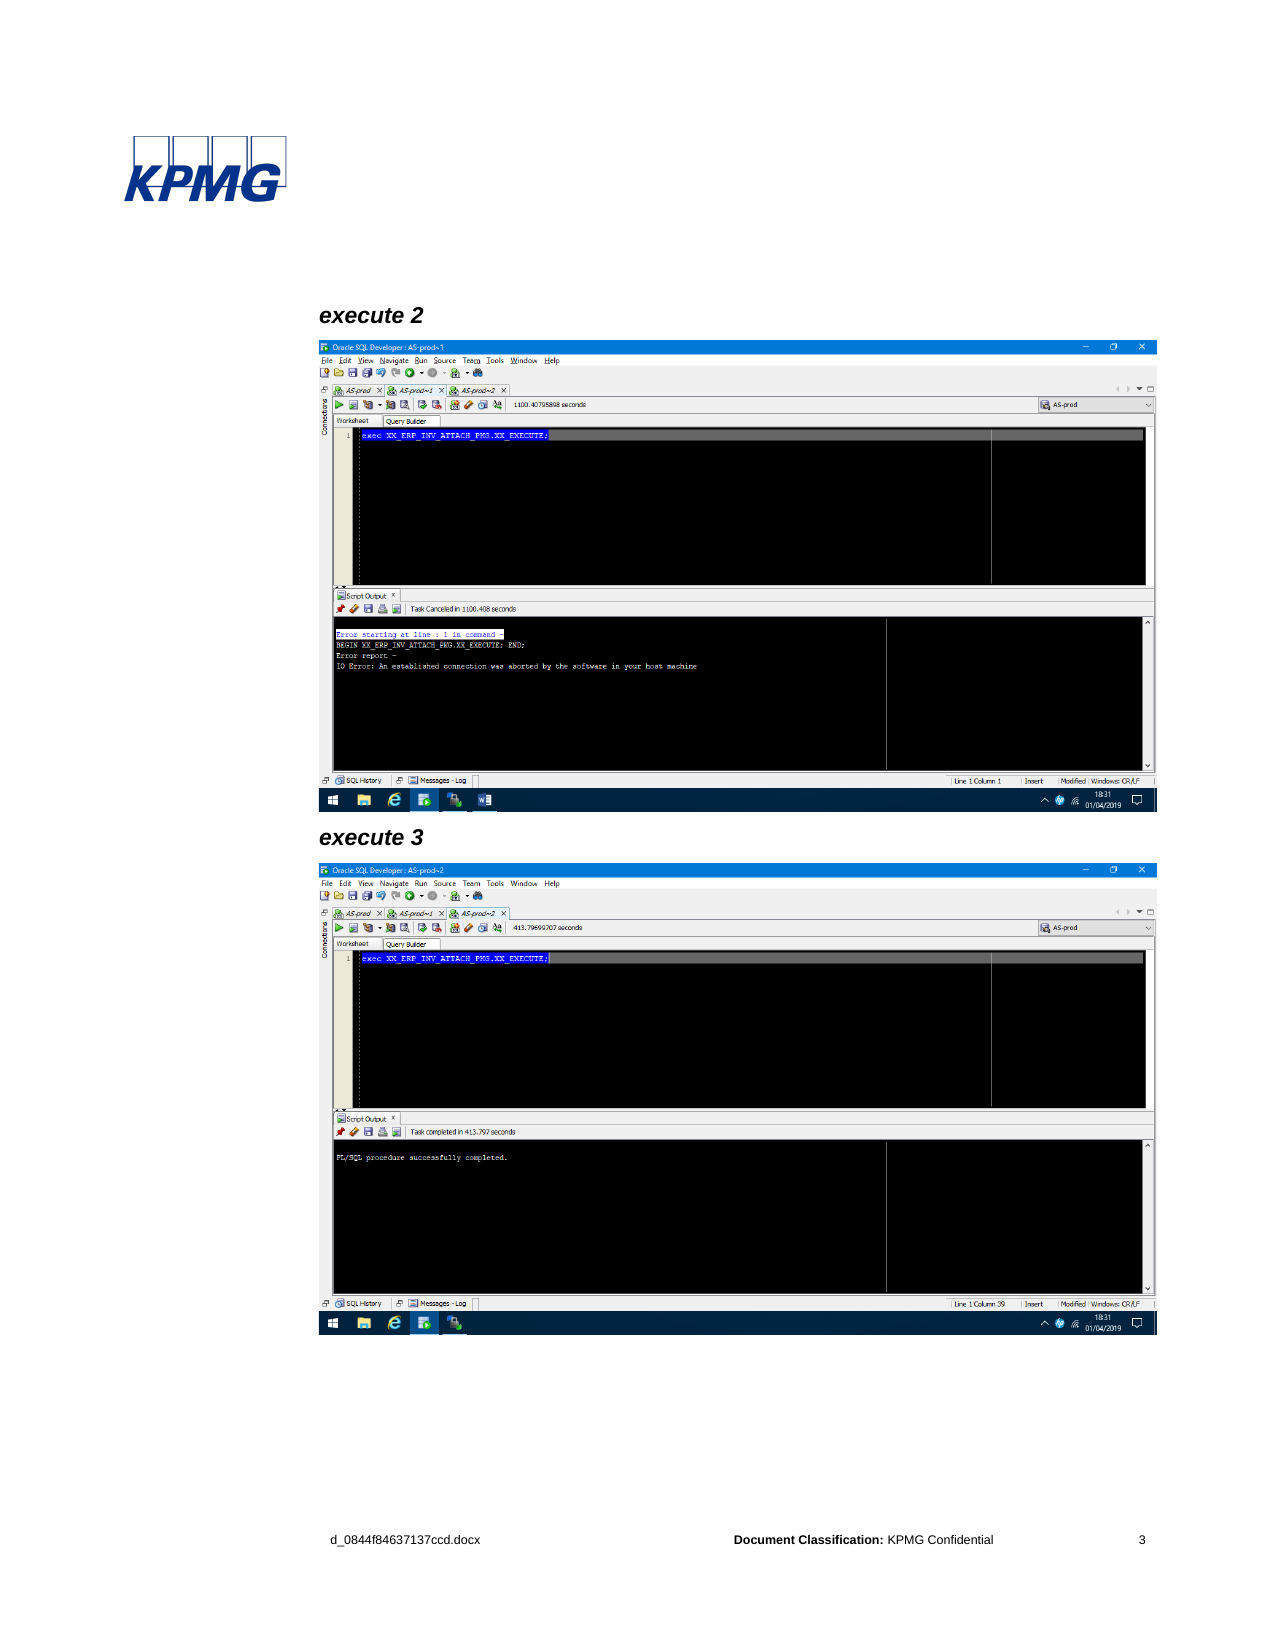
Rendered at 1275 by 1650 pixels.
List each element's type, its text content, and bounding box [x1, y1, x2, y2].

text execute 2 [319, 302, 1157, 328]
picture [318, 340, 1157, 812]
picture [318, 863, 1157, 1335]
picture [124, 136, 287, 202]
text execute 3 [319, 824, 1157, 851]
